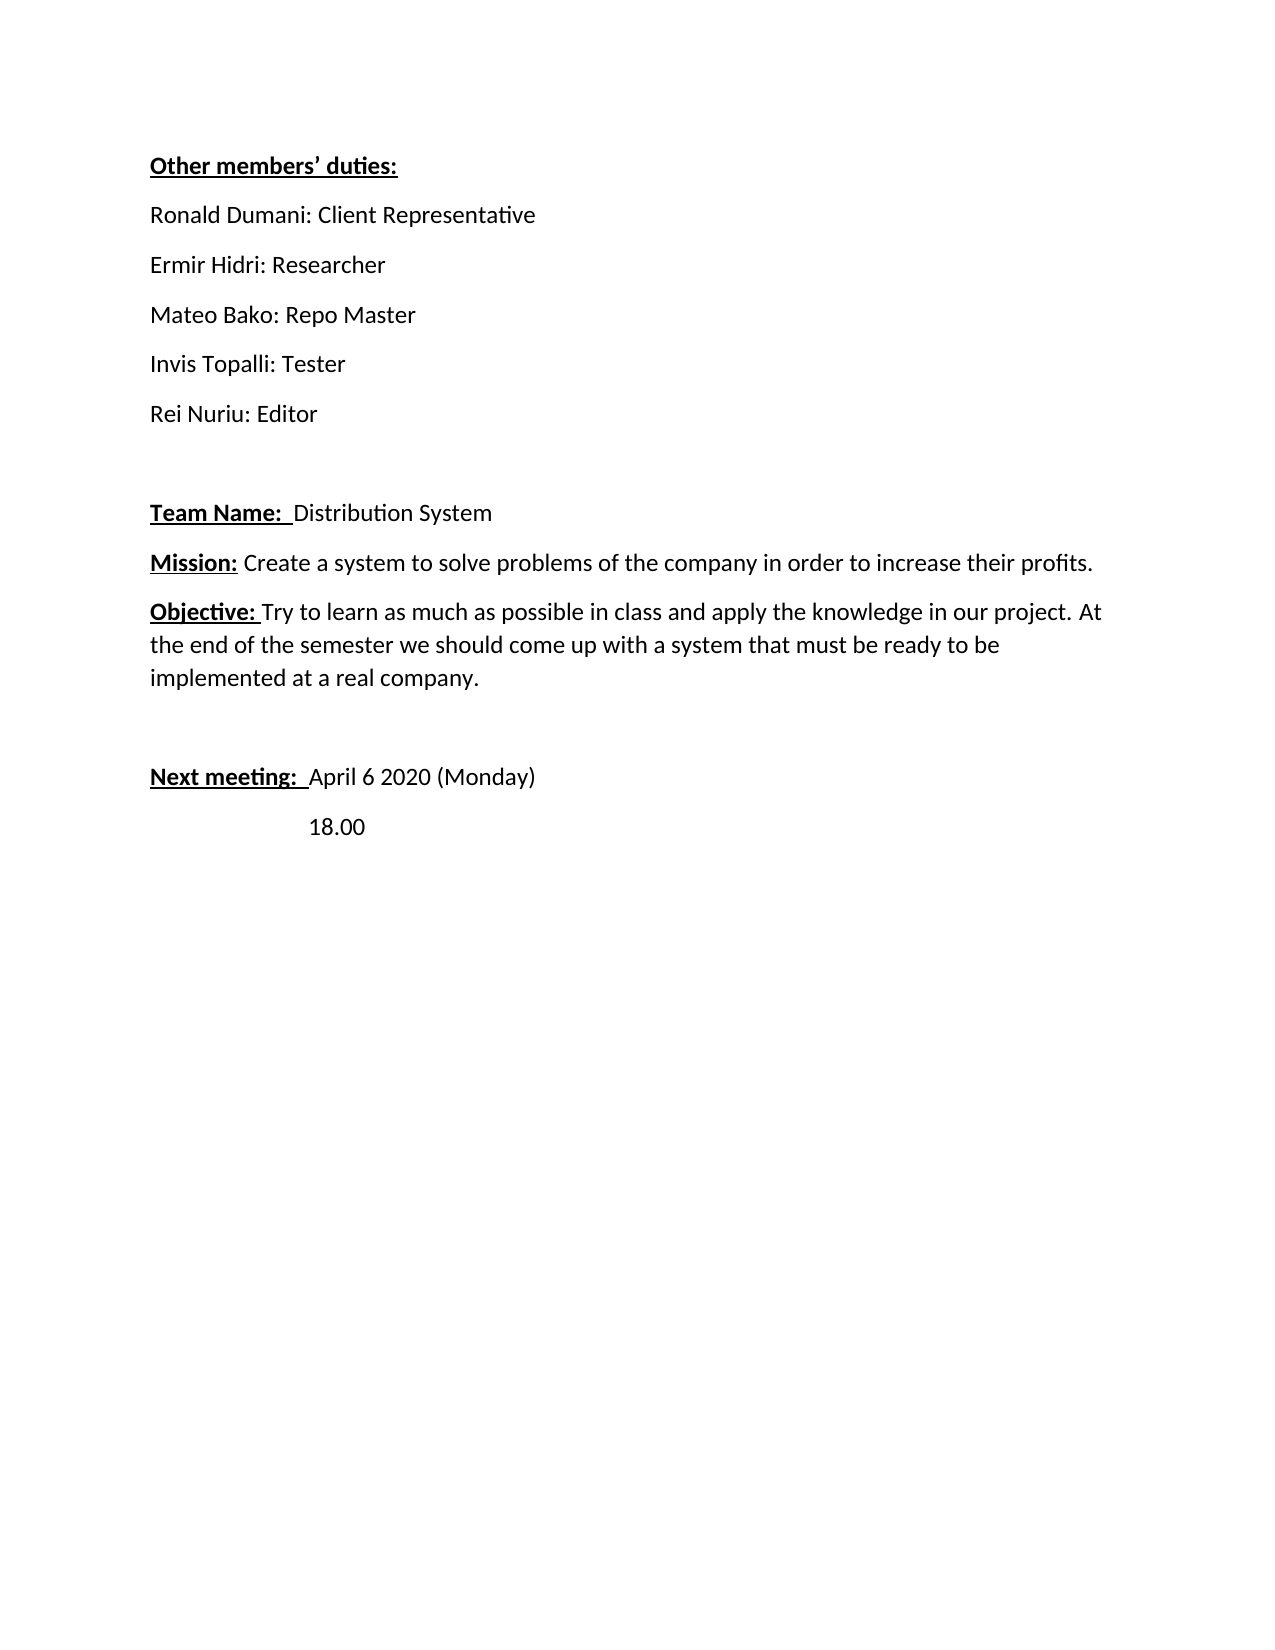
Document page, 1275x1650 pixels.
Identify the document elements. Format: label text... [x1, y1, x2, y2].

text Team Name: Distribution System [150, 497, 1125, 528]
text Mateo Bako: Repo Master [150, 299, 1125, 329]
text 18.00 [150, 811, 1125, 841]
text Ermir Hidri: Researcher [150, 249, 1125, 280]
text Other members’ duties: [150, 150, 1125, 181]
text Rei Nuriu: Editor [150, 398, 1125, 428]
text Next meeting: April 6 2020 (Monday) [150, 761, 1125, 792]
text Invis Topalli: Tester [150, 348, 1125, 379]
text Ronald Dumani: Client Representative [150, 199, 1125, 230]
text Mission: Create a system to solve problems of the company in order to increase their profits. [150, 547, 1125, 577]
text Objective: Try to learn as much as possible in class and apply the knowledge in our project. At the end of the semester we should come up with a system that must be ready to be implemented at a real company. [150, 596, 1125, 693]
